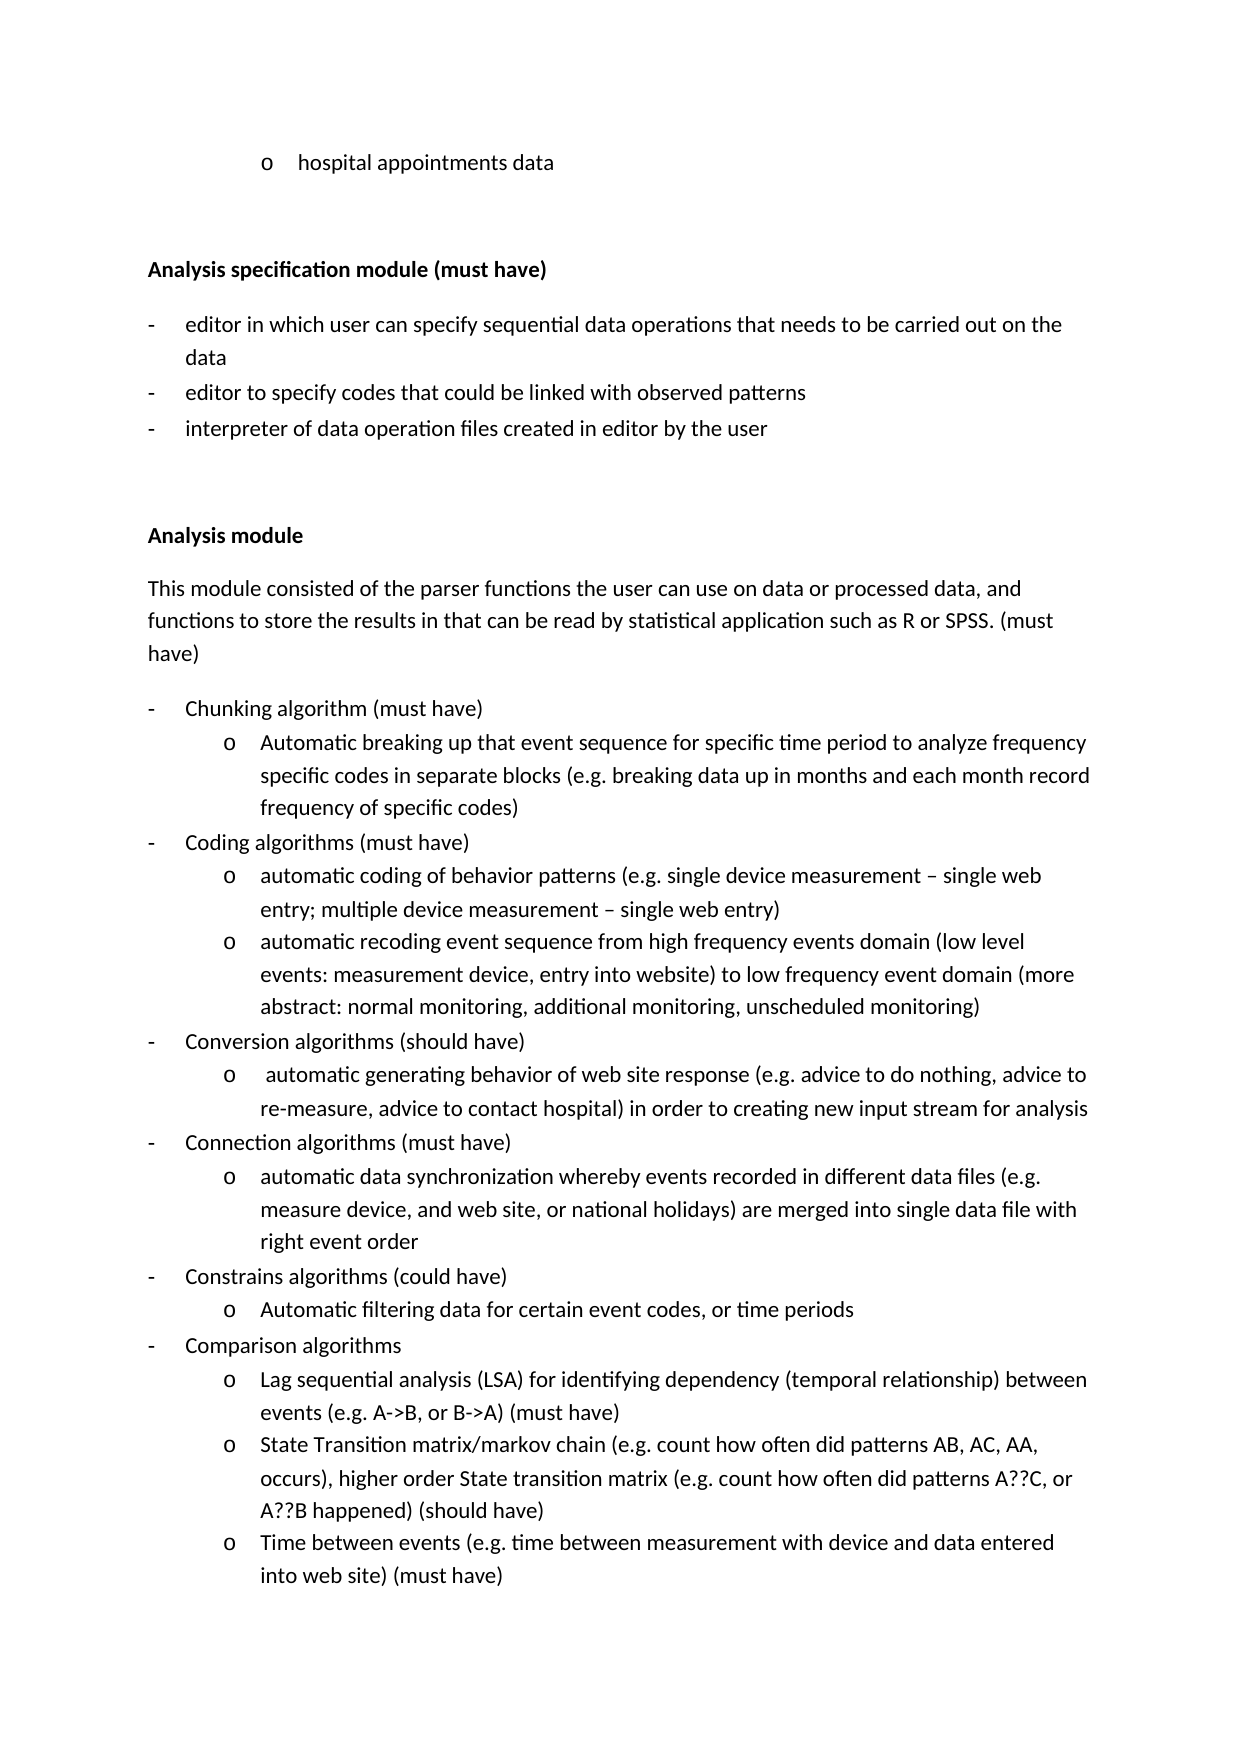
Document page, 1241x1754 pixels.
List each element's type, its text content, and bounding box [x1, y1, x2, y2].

list Automatic filtering data for certain event codes, or time periods [223, 1296, 1093, 1325]
list automatic data synchronization whereby events recorded in different data files (e.g. measure device, and web site, or national holidays) are merged into single data file with right event order [223, 1162, 1093, 1256]
list automatic recoding event sequence from high frequency events domain (low level events: measurement device, entry into website) to low frequency event domain (more abstract: normal monitoring, additional monitoring, unscheduled monitoring) [223, 927, 1093, 1020]
list Time between events (e.g. time between measurement with device and data entered into web site) (must have) [223, 1528, 1093, 1590]
list editor in which user can specify sequential data operations that needs to be carried out on the data [148, 308, 1093, 371]
text This module consisted of the parser functions the user can use on data or processed data, and functions to store the results in that can be read by statistical application such as R or SPSS. (must have) [148, 574, 1093, 667]
list interpreter of data operation files created in editor by the user [148, 412, 1093, 443]
list automatic coding of behavior patterns (e.g. single device measurement – single web entry; multiple device measurement – single web entry) [223, 861, 1093, 923]
list Lag sequential analysis (LSA) for identifying dependency (temporal relationship) between events (e.g. A->B, or B->A) (must have) [223, 1365, 1093, 1426]
text Analysis specification module (must have) [148, 255, 1093, 283]
list hospital appointments data [260, 148, 1093, 177]
list Conversion algorithms (should have) [148, 1024, 1093, 1056]
text Analysis module [148, 521, 1093, 549]
list Comparison algorithms [148, 1329, 1093, 1360]
list automatic generating behavior of web site response (e.g. advice to do nothing, advice to re-measure, advice to contact hospital) in order to creating new input stream for analysis [223, 1061, 1093, 1122]
list State Transition matrix/markov chain (e.g. count how often did patterns AB, AC, AA, occurs), higher order State transition matrix (e.g. count how often did patterns A??C, or A??B happened) (should have) [223, 1431, 1093, 1524]
list Connection algorithms (must have) [148, 1126, 1093, 1157]
list Chunking algorithm (must have) [148, 692, 1093, 723]
list Constrains algorithms (could have) [148, 1260, 1093, 1291]
list Automatic breaking up that event sequence for specific time period to analyze frequency specific codes in separate blocks (e.g. breaking data up in months and each month record frequency of specific codes) [223, 728, 1093, 821]
list editor to specify codes that could be linked with observed patterns [148, 376, 1093, 407]
list Coding algorithms (must have) [148, 825, 1093, 857]
